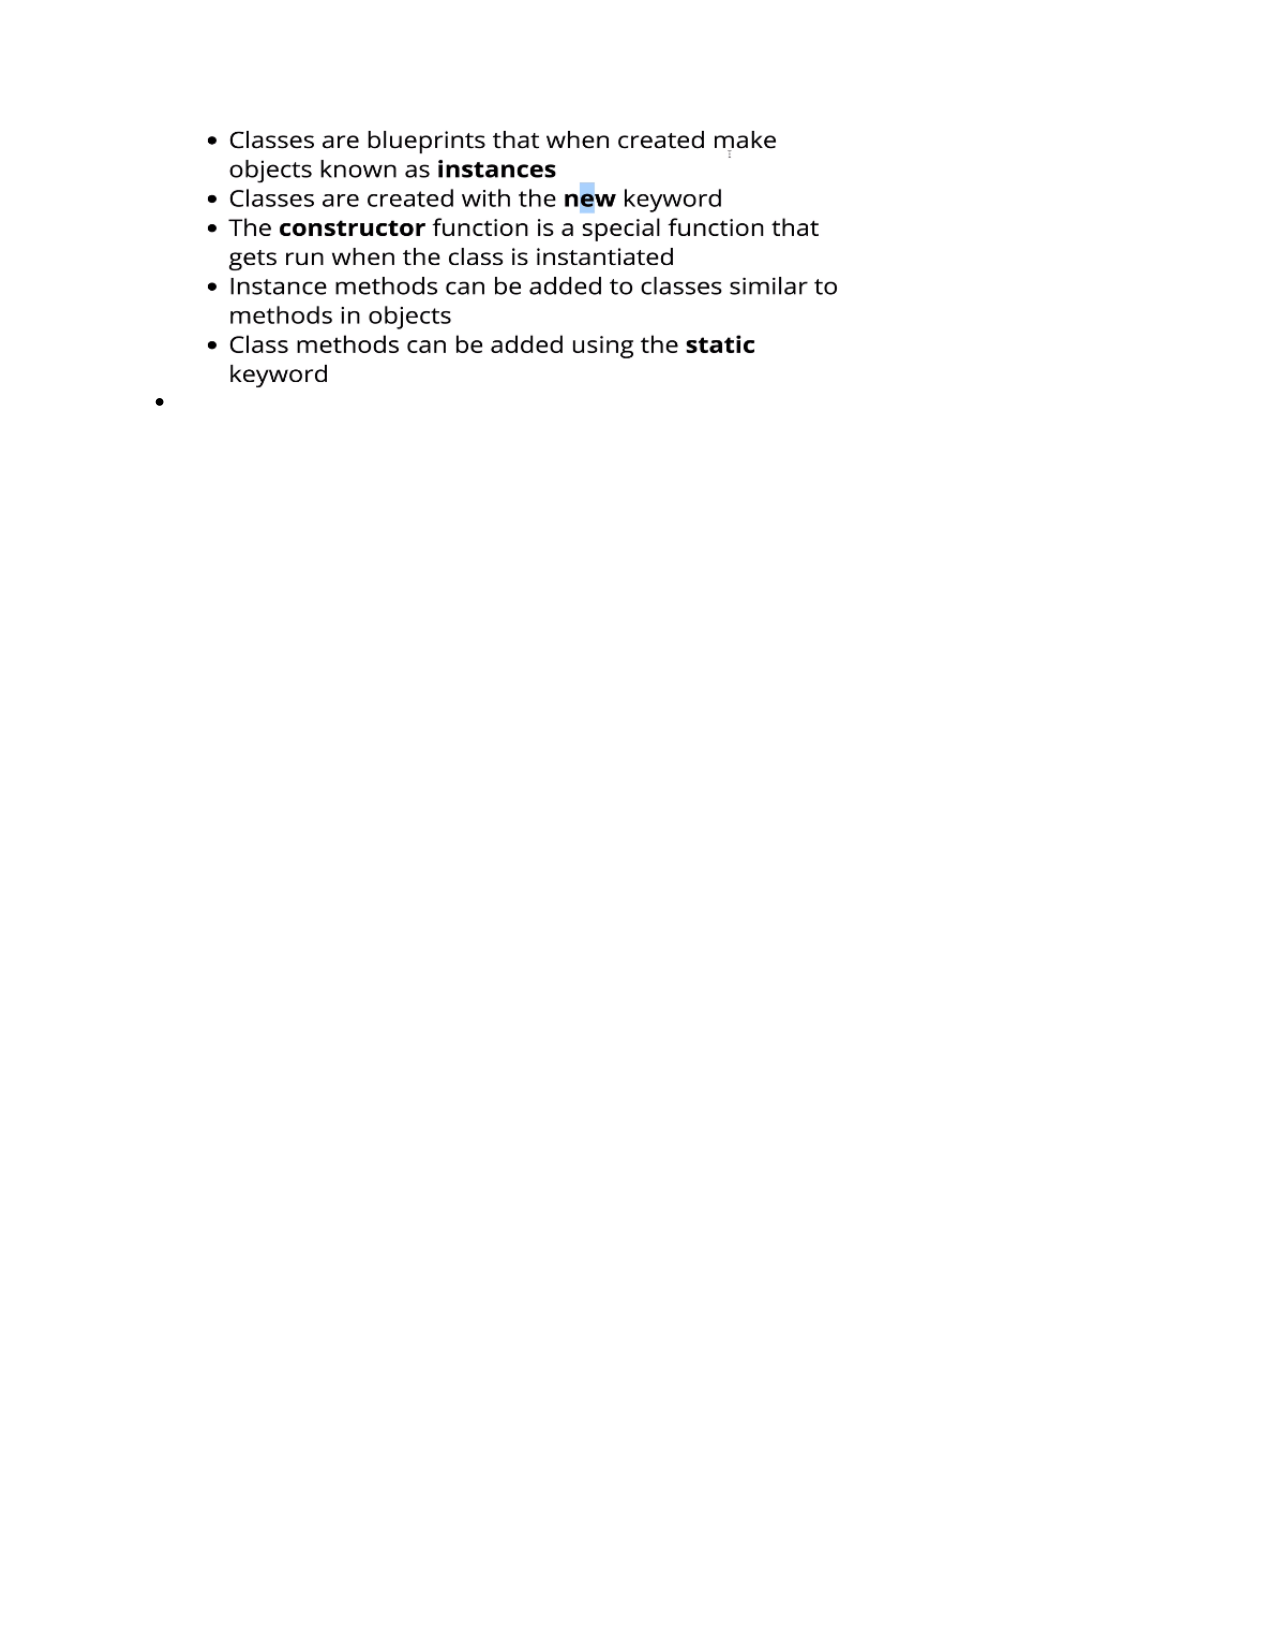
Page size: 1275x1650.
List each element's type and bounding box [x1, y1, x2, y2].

picture [193, 118, 854, 411]
